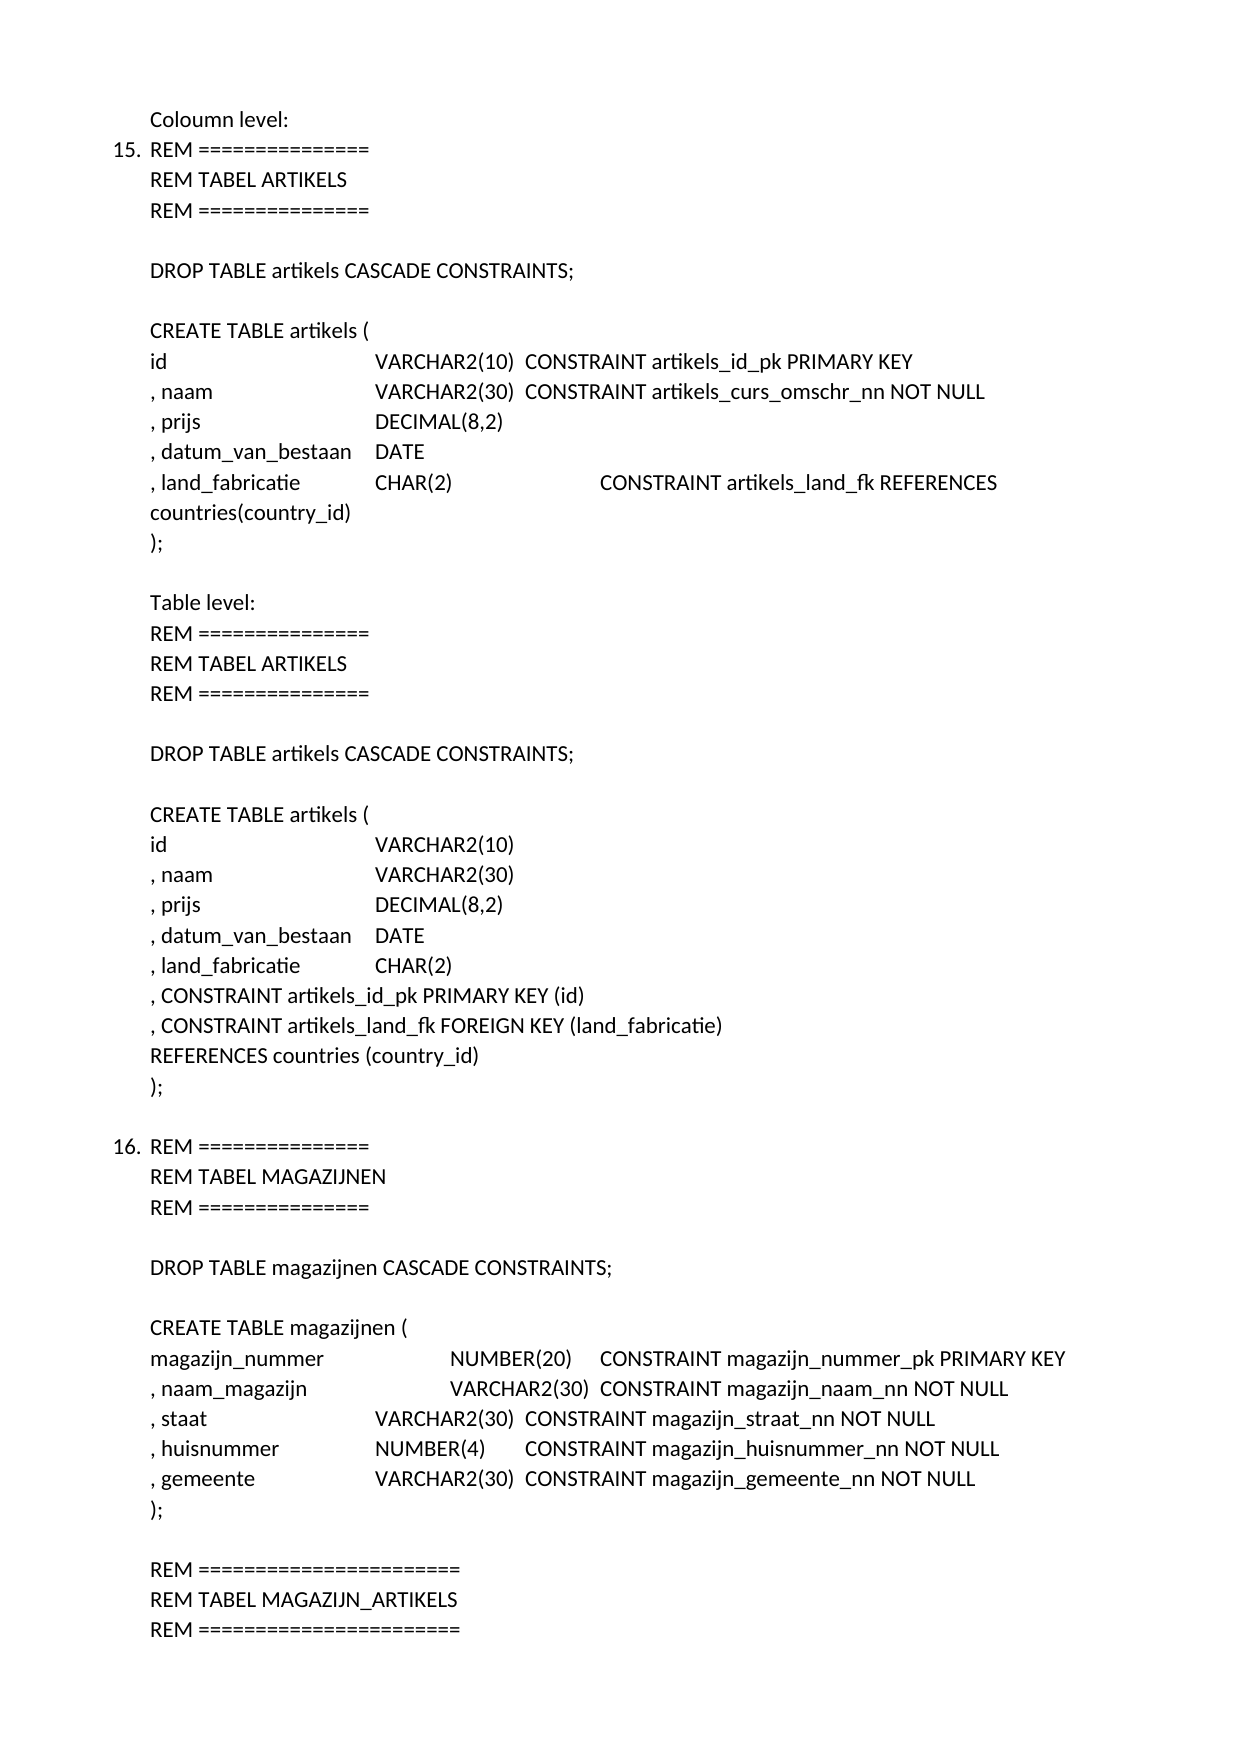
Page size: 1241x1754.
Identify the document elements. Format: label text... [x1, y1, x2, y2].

list REM =============== [150, 196, 1165, 224]
list DROP TABLE artikels CASCADE CONSTRAINTS; [150, 739, 1165, 768]
list Coloumn level: [150, 105, 1165, 133]
list Table level: [150, 588, 1165, 617]
list , CONSTRAINT artikels_land_fk FOREIGN KEY (land_fabricatie) [150, 1011, 1165, 1039]
list , huisnummer NUMBER(4) CONSTRAINT magazijn_huisnummer_nn NOT NULL [150, 1434, 1165, 1462]
list , naam VARCHAR2(30) CONSTRAINT artikels_curs_omschr_nn NOT NULL [150, 377, 1165, 405]
list REM =============== [150, 619, 1165, 647]
list magazijn_nummer NUMBER(20) CONSTRAINT magazijn_nummer_pk PRIMARY KEY [150, 1344, 1165, 1372]
list REM TABEL MAGAZIJNEN [150, 1162, 1165, 1191]
list REM =============== [150, 679, 1165, 707]
list REM ======================= [150, 1616, 1165, 1644]
list CREATE TABLE artikels ( [150, 800, 1165, 828]
list , naam_magazijn VARCHAR2(30) CONSTRAINT magazijn_naam_nn NOT NULL [150, 1374, 1165, 1402]
list , gemeente VARCHAR2(30) CONSTRAINT magazijn_gemeente_nn NOT NULL [150, 1464, 1165, 1493]
list , land_fabricatie CHAR(2) CONSTRAINT artikels_land_fk REFERENCES countries(country_id) [150, 468, 1165, 526]
list REFERENCES countries (country_id) [150, 1042, 1165, 1070]
list id VARCHAR2(10) CONSTRAINT artikels_id_pk PRIMARY KEY [150, 347, 1165, 375]
list CREATE TABLE magazijnen ( [150, 1313, 1165, 1342]
list , naam VARCHAR2(30) [150, 860, 1165, 888]
list CREATE TABLE artikels ( [150, 317, 1165, 345]
list REM TABEL MAGAZIJN_ARTIKELS [150, 1585, 1165, 1613]
list , datum_van_bestaan DATE [150, 437, 1165, 466]
list id VARCHAR2(10) [150, 830, 1165, 858]
list , staat VARCHAR2(30) CONSTRAINT magazijn_straat_nn NOT NULL [150, 1404, 1165, 1432]
list ); [150, 1495, 1165, 1523]
list , prijs DECIMAL(8,2) [150, 407, 1165, 435]
list ); [150, 528, 1165, 556]
list REM =============== [112, 135, 1165, 163]
list DROP TABLE magazijnen CASCADE CONSTRAINTS; [150, 1253, 1165, 1281]
list , datum_van_bestaan DATE [150, 921, 1165, 949]
list , prijs DECIMAL(8,2) [150, 891, 1165, 919]
list DROP TABLE artikels CASCADE CONSTRAINTS; [150, 256, 1165, 284]
list REM ======================= [150, 1555, 1165, 1583]
list REM TABEL ARTIKELS [150, 166, 1165, 194]
list REM =============== [150, 1193, 1165, 1221]
list ); [150, 1072, 1165, 1100]
list , CONSTRAINT artikels_id_pk PRIMARY KEY (id) [150, 981, 1165, 1009]
list , land_fabricatie CHAR(2) [150, 951, 1165, 979]
list REM TABEL ARTIKELS [150, 649, 1165, 677]
list REM =============== [112, 1132, 1165, 1160]
